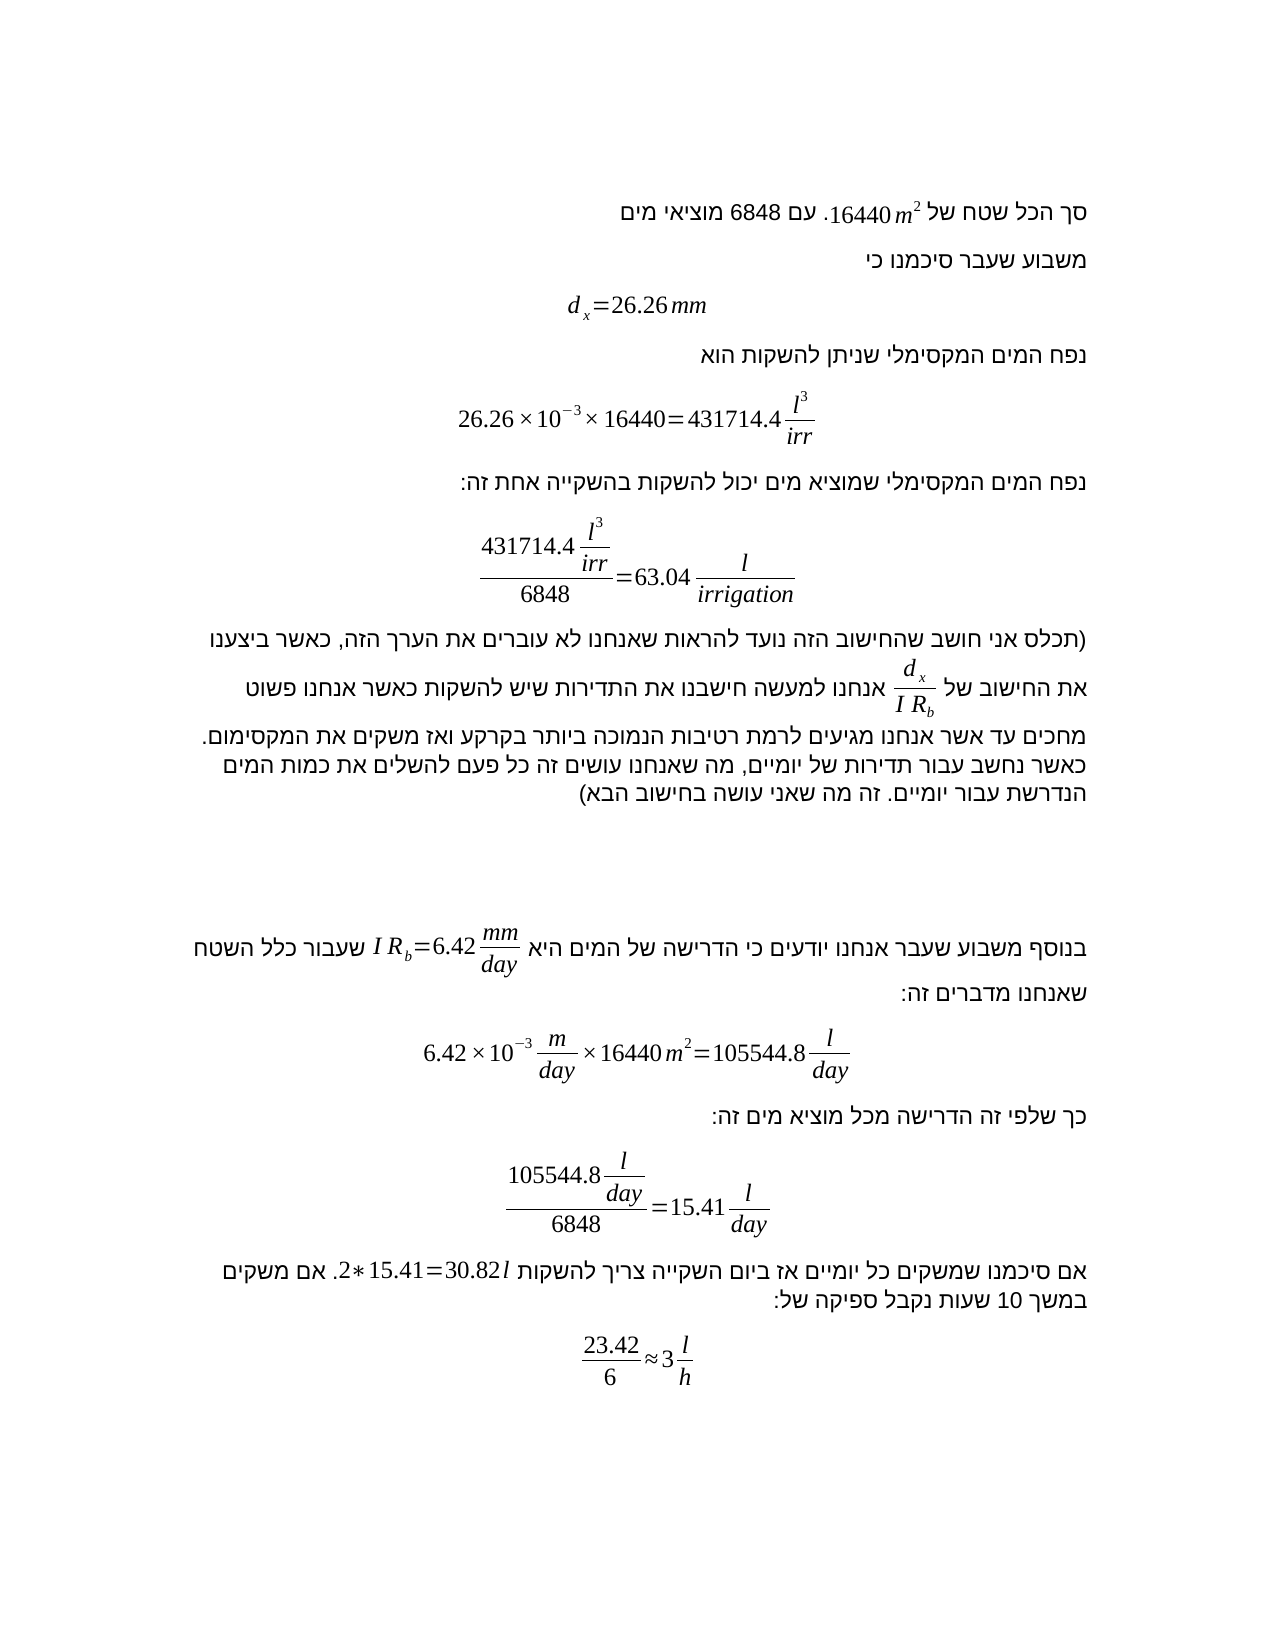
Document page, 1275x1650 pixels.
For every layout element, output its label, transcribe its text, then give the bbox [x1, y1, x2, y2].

text בנוסף משבוע שעבר אנחנו יודעים כי הדרישה של המים היא שעבור כלל השטח שאנחנו מדברים זה: [187, 919, 1087, 1006]
text (תכלס אני חושב שהחישוב הזה נועד להראות שאנחנו לא עוברים את הערך הזה, כאשר ביצענו את החישוב של אנחנו למעשה חישבנו את התדירות שיש להשקות כאשר אנחנו פשוט מחכים עד אשר אנחנו מגיעים לרמת רטיבות הנמוכה ביותר בקרקע ואז משקים את המקסימום. כאשר נחשב עבור תדירות של יומיים, מה שאנחנו עושים זה כל פעם להשלים את כמות המים הנדרשת עבור יומיים. זה מה שאני עושה בחישוב הבא) [187, 626, 1087, 806]
text סך הכל שטח של . עם 6848 מוציאי מים [187, 197, 1087, 228]
text אם סיכמנו שמשקים כל יומיים אז ביום השקייה צריך להשקות . אם משקים במשך 10 שעות נקבל ספיקה של: [187, 1257, 1087, 1313]
text נפח המים המקסימלי שניתן להשקות הוא [187, 342, 1087, 368]
text כך שלפי זה הדרישה מכל מוציא מים זה: [187, 1103, 1087, 1129]
text משבוע שעבר סיכמנו כי [187, 247, 1087, 273]
text נפח המים המקסימלי שמוציא מים יכול להשקות בהשקייה אחת זה: [187, 468, 1087, 495]
